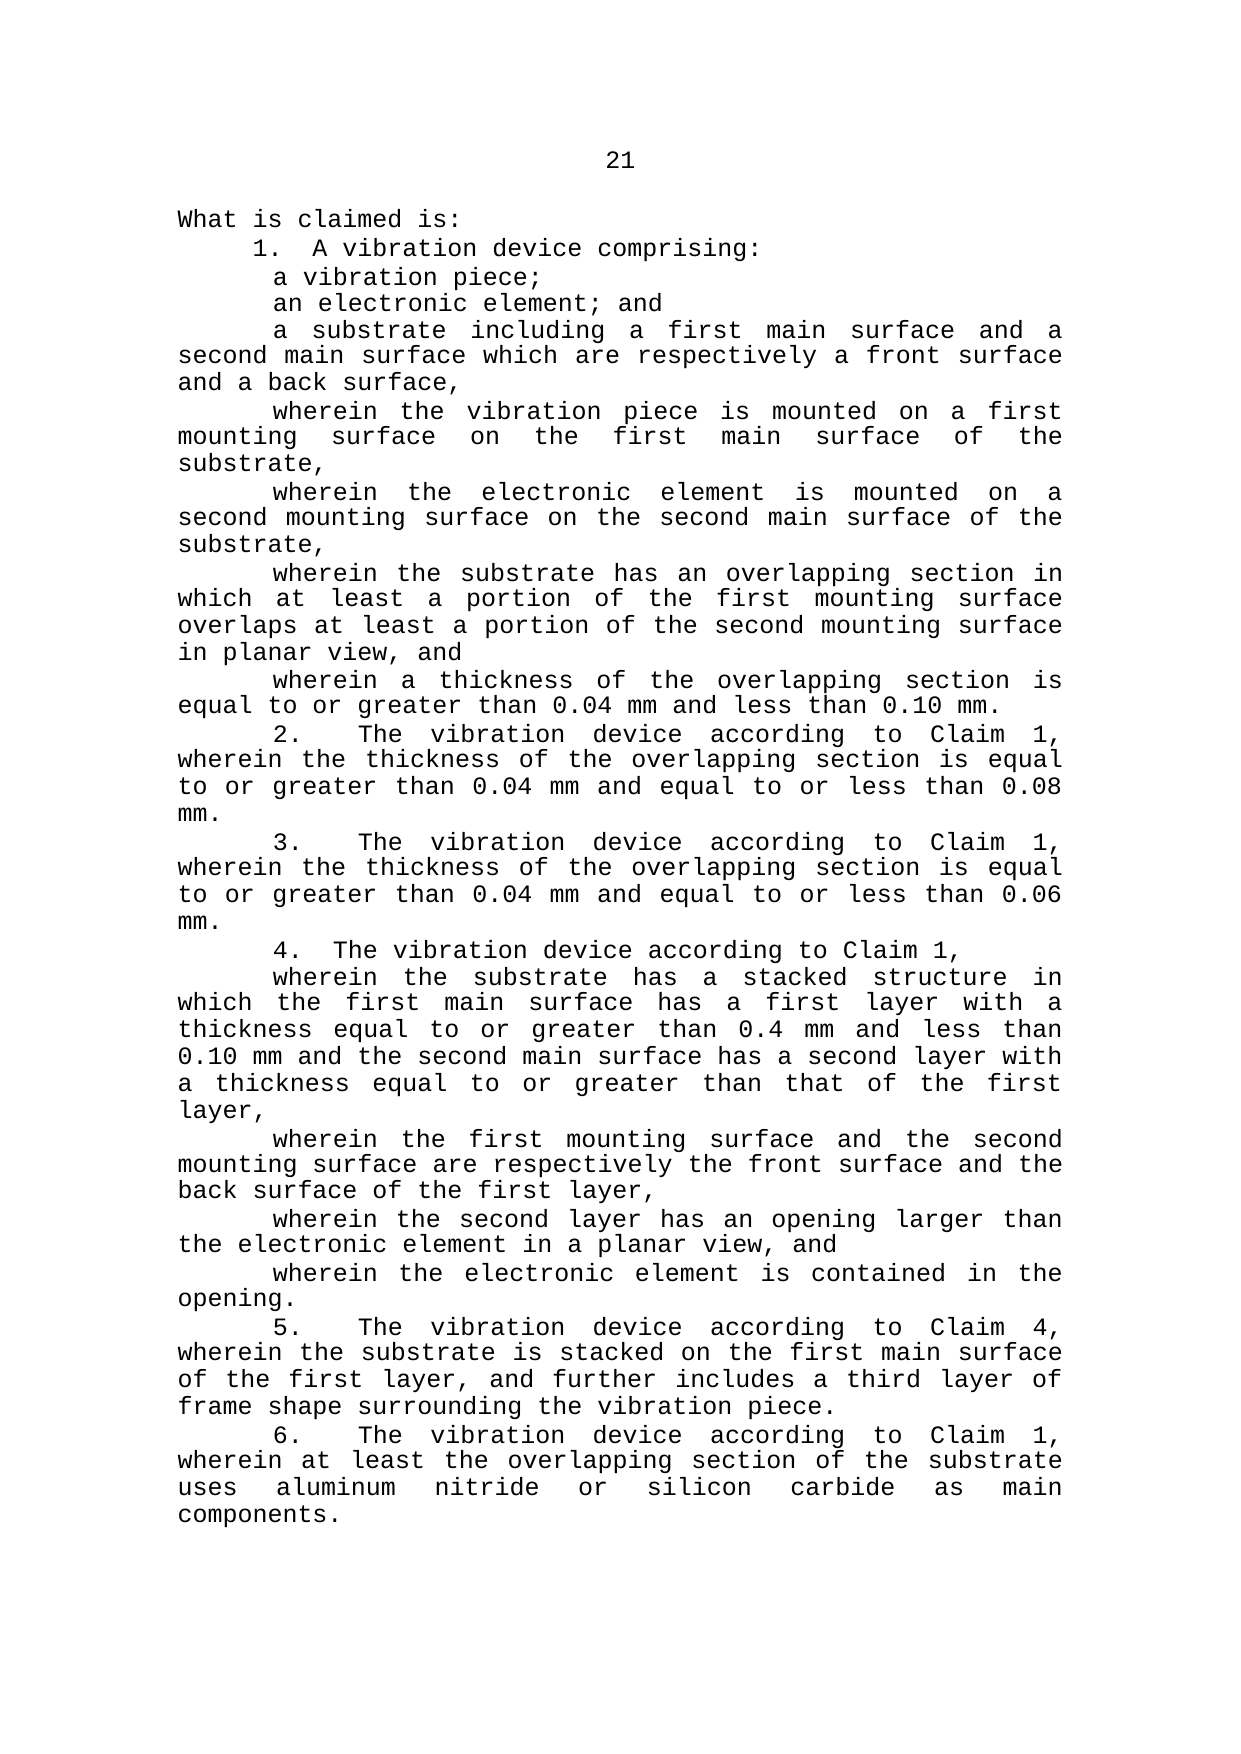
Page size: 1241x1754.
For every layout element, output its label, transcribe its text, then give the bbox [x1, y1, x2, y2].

text wherein a thickness of the overlapping section is equal to or greater than 0.04 mm and less than 0.10 mm. [177, 667, 1063, 721]
text wherein the first mounting surface and the second mounting surface are respectively the front surface and the back surface of the first layer, [177, 1126, 1063, 1206]
text 1. A vibration device comprising: [177, 235, 1063, 263]
text wherein the substrate has an overlapping section in which at least a portion of the first mounting surface overlaps at least a portion of the second mounting surface in planar view, and [177, 560, 1063, 667]
text a vibration piece; [177, 263, 1063, 290]
text 5. The vibration device according to Claim 4, wherein the substrate is stacked on the first main surface of the first layer, and further includes a third layer of frame shape surrounding the vibration piece. [177, 1314, 1063, 1422]
text wherein the substrate has a stacked structure in which the first main surface has a first layer with a thickness equal to or greater than 0.4 mm and less than 0.10 mm and the second main surface has a second layer with a thickness equal to or greater than that of the first layer, [177, 964, 1063, 1126]
text 4. The vibration device according to Claim 1, [177, 937, 1063, 964]
text wherein the second layer has an opening larger than the electronic element in a planar view, and [177, 1206, 1063, 1260]
text What is claimed is: [177, 207, 1063, 235]
text 2. The vibration device according to Claim 1, wherein the thickness of the overlapping section is equal to or greater than 0.04 mm and equal to or less than 0.08 mm. [177, 721, 1063, 829]
text wherein the electronic element is contained in the opening. [177, 1260, 1063, 1314]
text an electronic element; and [177, 290, 1063, 317]
text a substrate including a first main surface and a second main surface which are respectively a front surface and a back surface, [177, 317, 1063, 398]
text wherein the vibration piece is mounted on a first mounting surface on the first main surface of the substrate, [177, 398, 1063, 479]
text 3. The vibration device according to Claim 1, wherein the thickness of the overlapping section is equal to or greater than 0.04 mm and equal to or less than 0.06 mm. [177, 829, 1063, 937]
text 6. The vibration device according to Claim 1, wherein at least the overlapping section of the substrate uses aluminum nitride or silicon carbide as main components. [177, 1422, 1063, 1530]
text wherein the electronic element is mounted on a second mounting surface on the second main surface of the substrate, [177, 479, 1063, 560]
